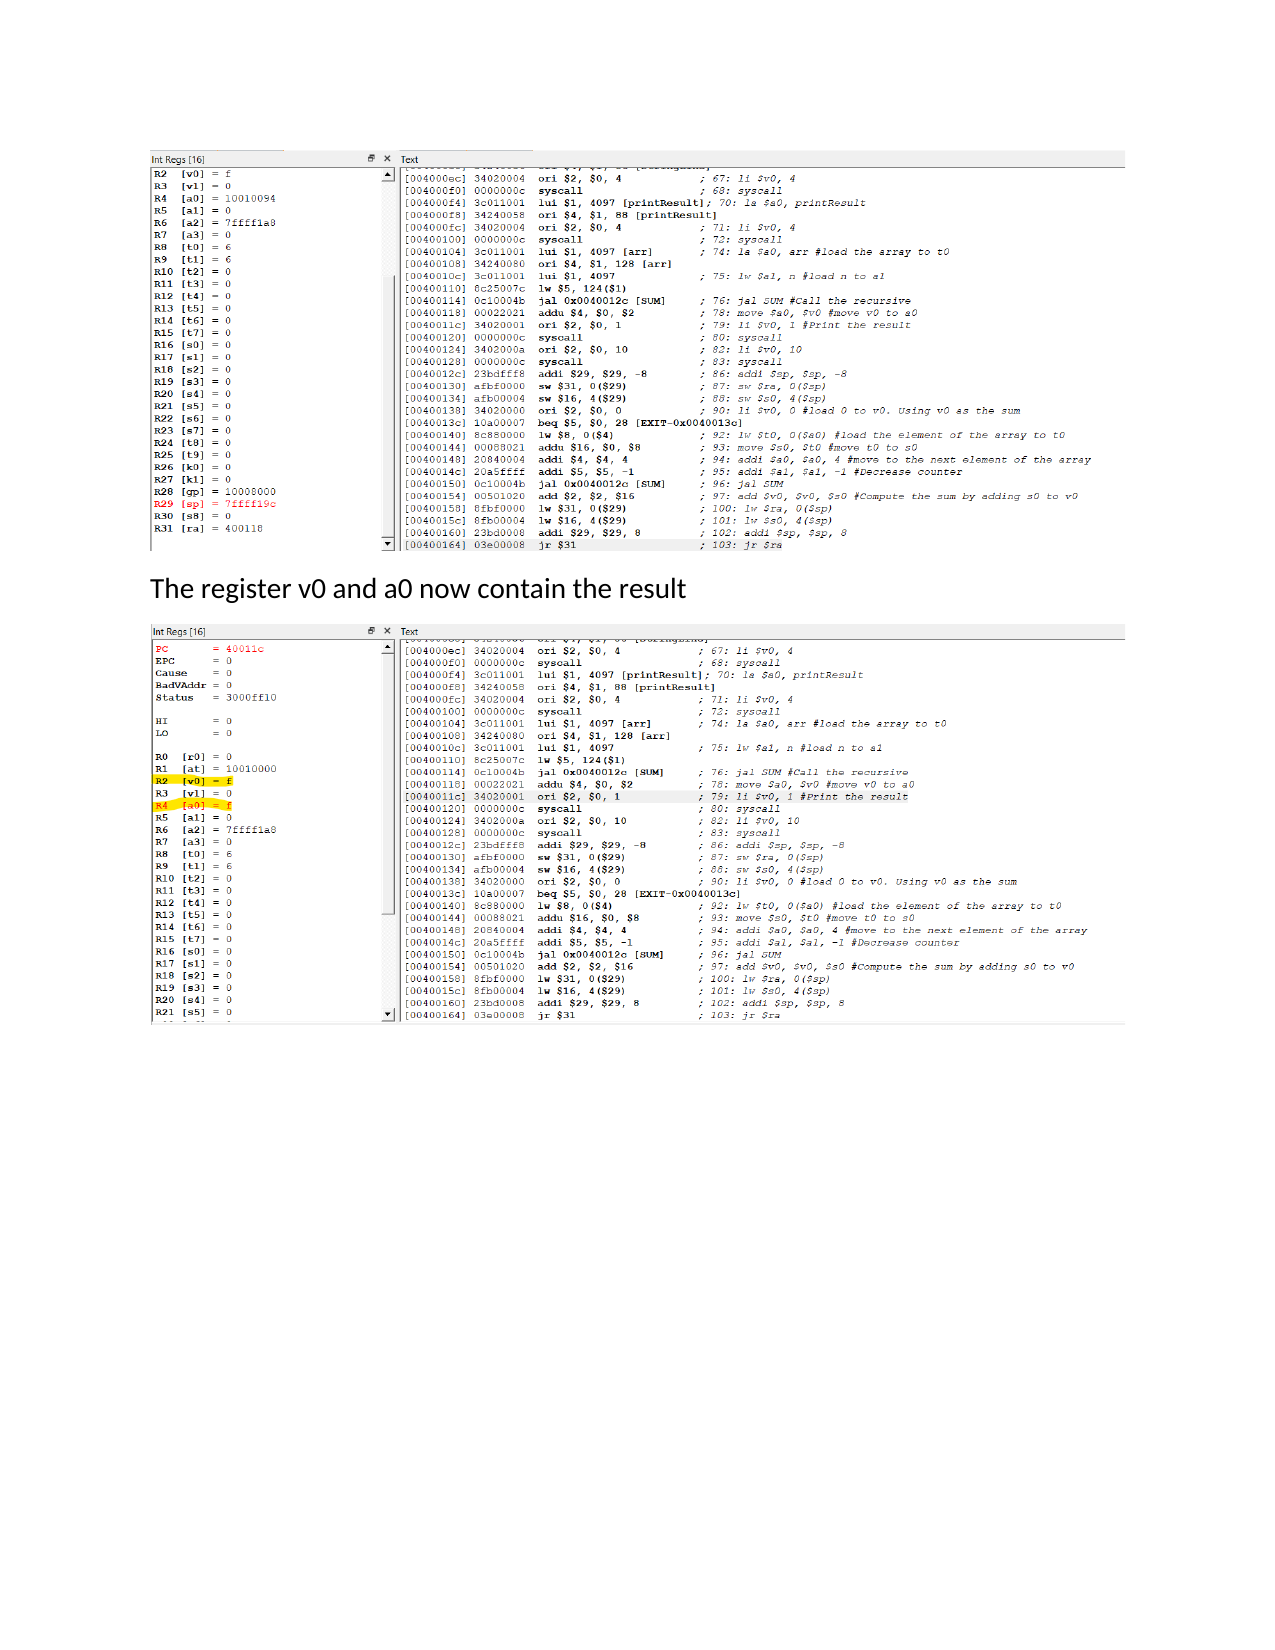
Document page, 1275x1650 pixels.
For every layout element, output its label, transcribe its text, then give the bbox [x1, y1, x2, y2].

picture [150, 150, 1125, 551]
picture [150, 624, 1125, 1025]
text The register v0 and a0 now contain the result [150, 570, 1125, 605]
